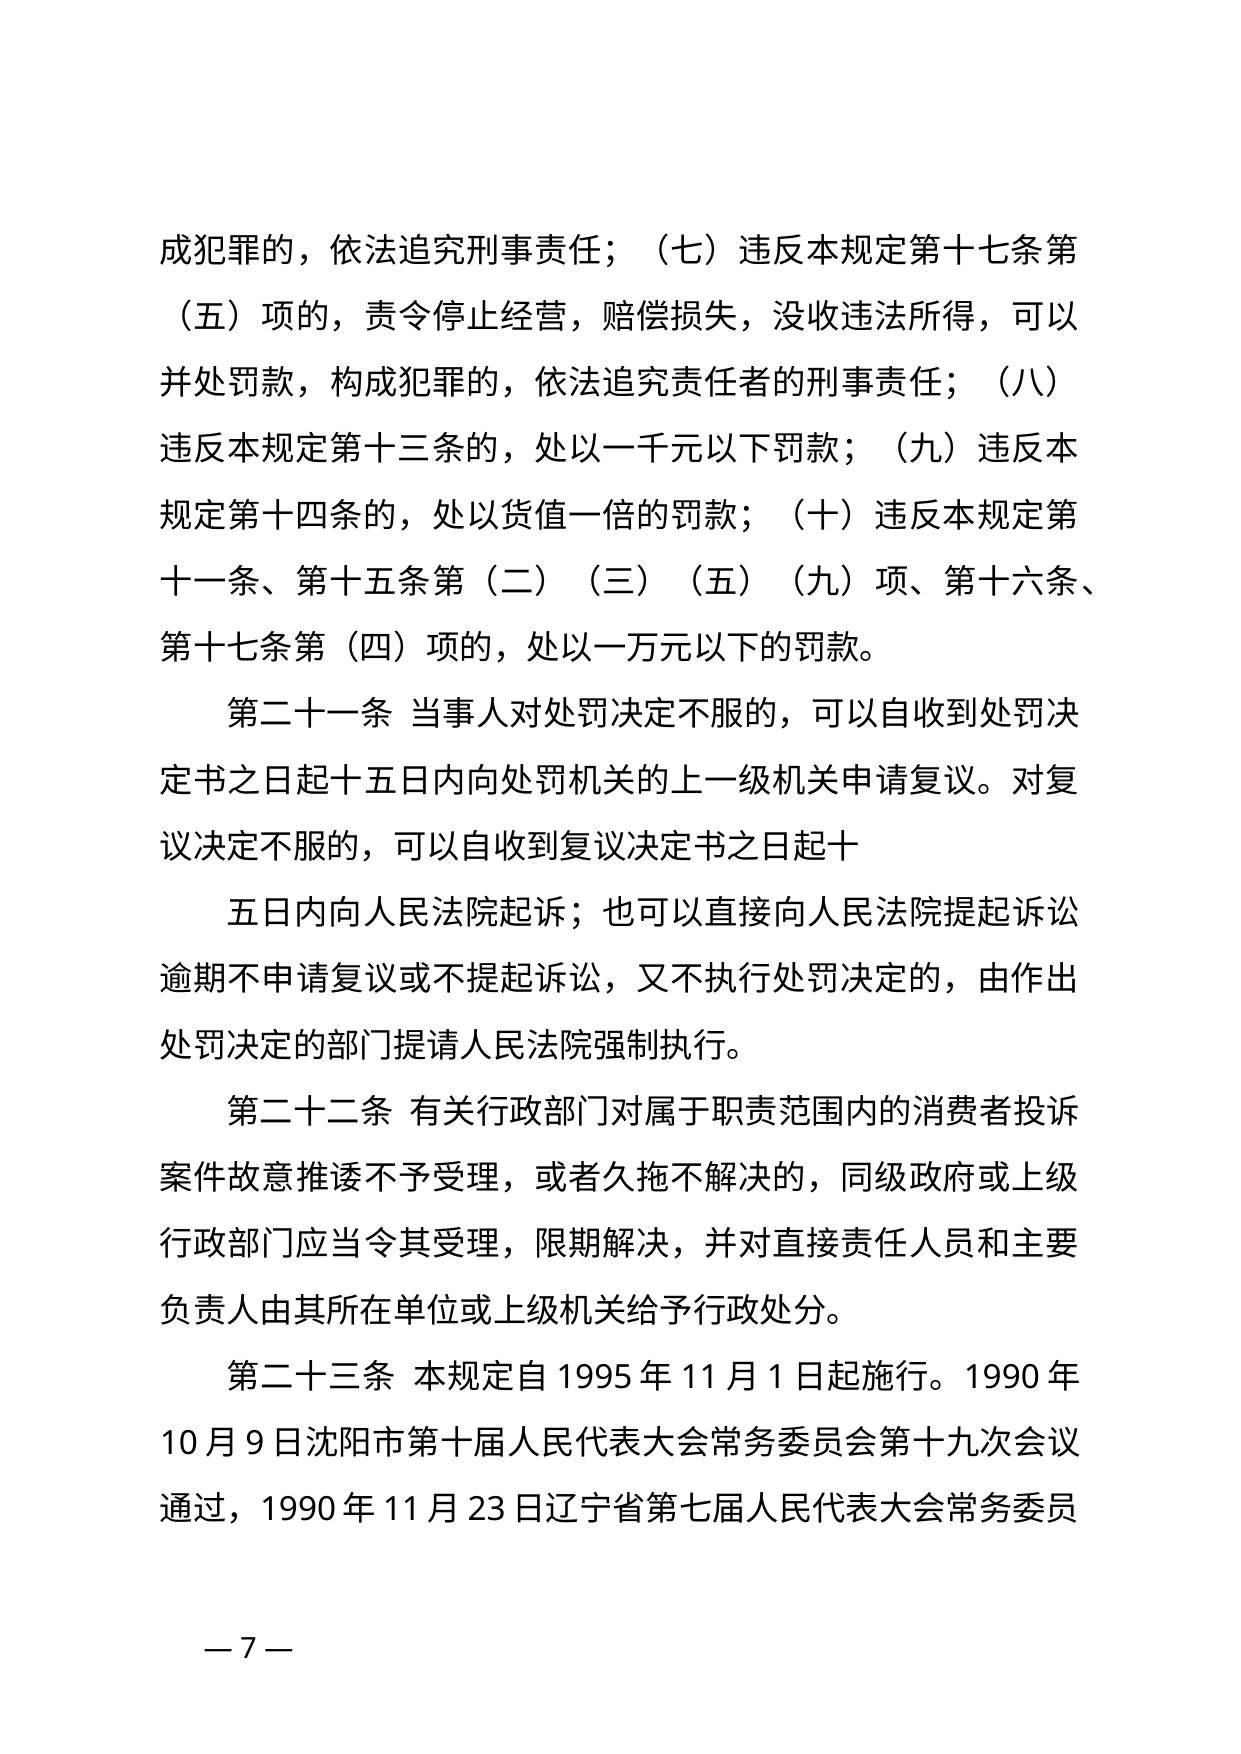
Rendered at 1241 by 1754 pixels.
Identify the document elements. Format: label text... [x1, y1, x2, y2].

text 五日内向人民法院起诉；也可以直接向人民法院提起诉讼。逾期不申请复议或不提起诉讼，又不执行处罚决定的，由作出处罚决定的部门提请人民法院强制执行。 [159, 877, 1081, 1076]
text 第二十一条 当事人对处罚决定不服的，可以自收到处罚决定书之日起十五日内向处罚机关的上一级机关申请复议。对复议决定不服的，可以自收到复议决定书之日起十 [159, 678, 1081, 877]
text 第二十二条 有关行政部门对属于职责范围内的消费者投诉案件故意推诿不予受理，或者久拖不解决的，同级政府或上级行政部门应当令其受理，限期解决，并对直接责任人员和主要负责人由其所在单位或上级机关给予行政处分。 [159, 1076, 1081, 1341]
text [159, 1341, 1081, 1539]
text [159, 214, 1081, 678]
